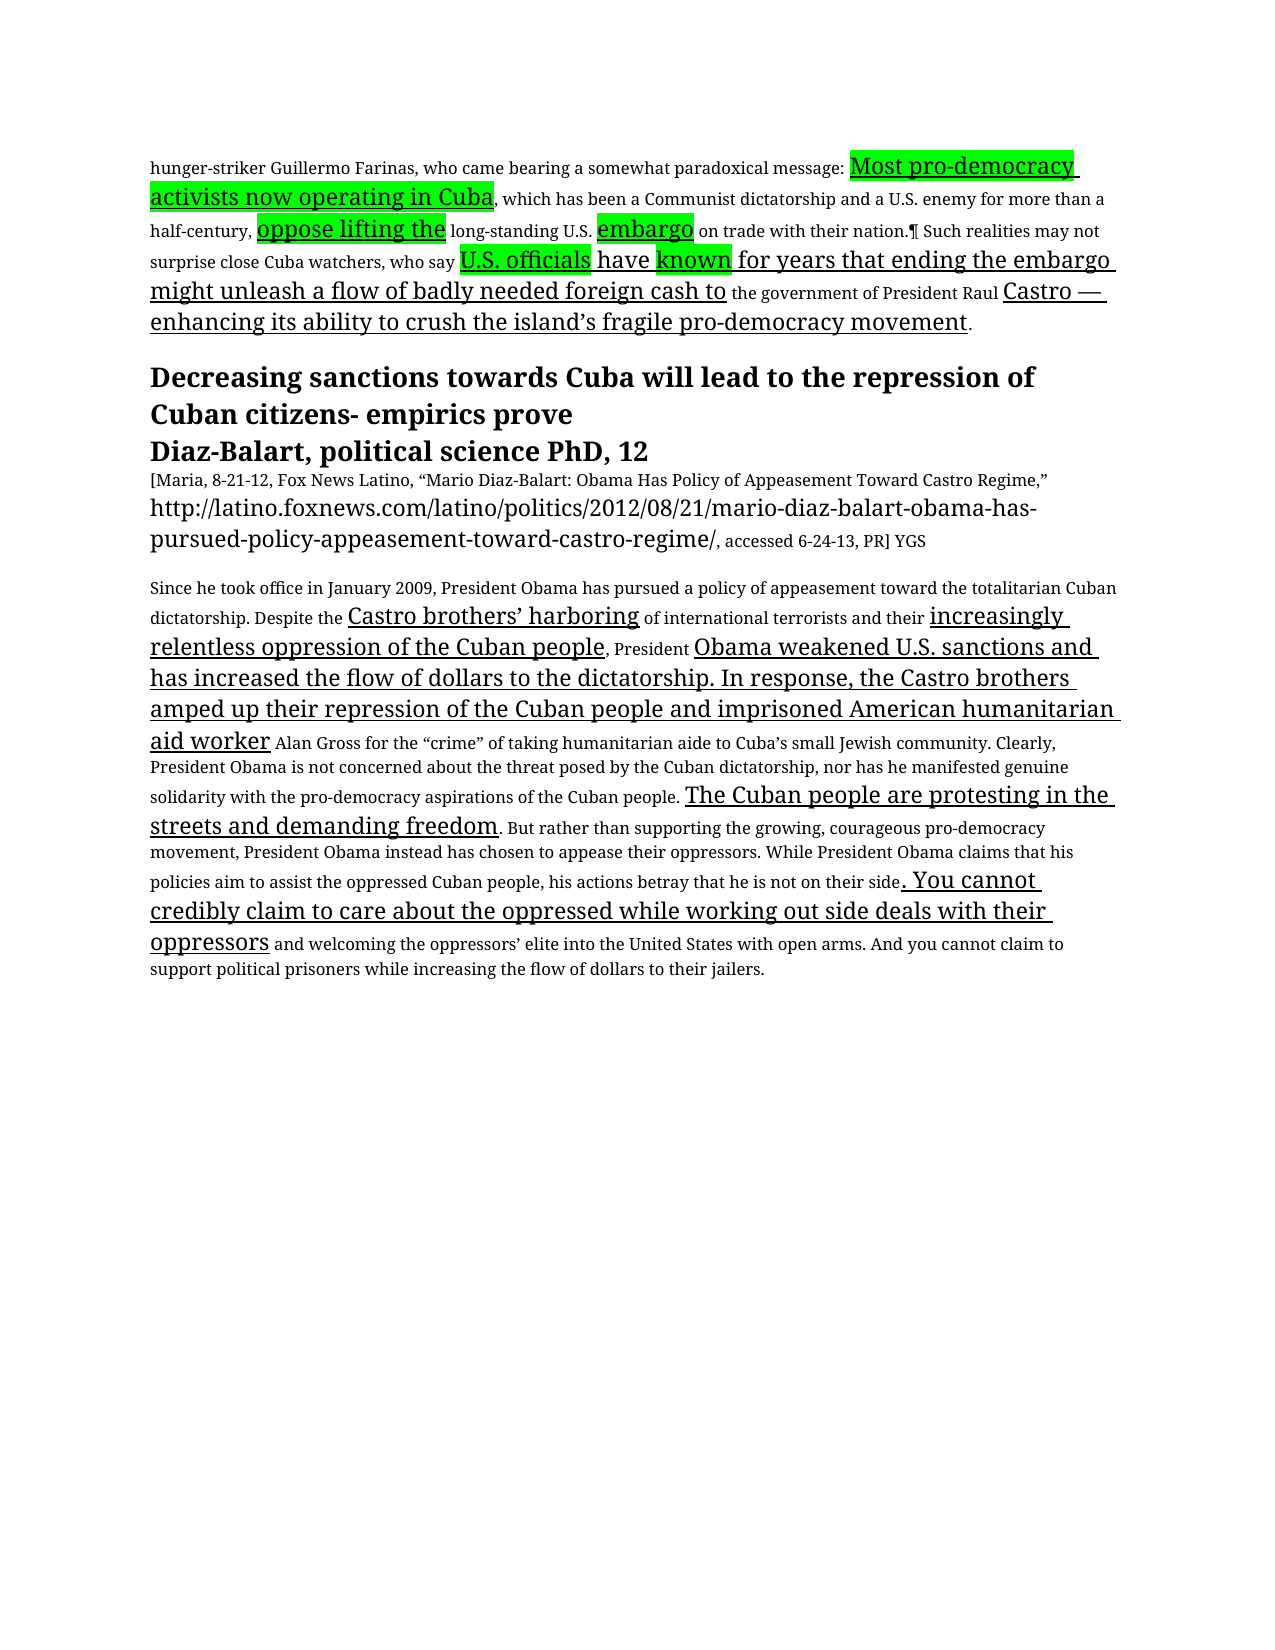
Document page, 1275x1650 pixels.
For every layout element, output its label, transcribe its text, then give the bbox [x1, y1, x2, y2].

subtitle Decreasing sanctions towards Cuba will lead to the repression of Cuban citizens- empirics prove [150, 358, 1125, 432]
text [150, 150, 1125, 337]
text [Maria, 8-21-12, Fox News Latino, “Mario Diaz-Balart: Obama Has Policy of Appeasement Toward Castro Regime,” http://latino.foxnews.com/latino/politics/2012/08/21/mario-diaz-balart-obama-has-pursued-policy-appeasement-toward-castro-regime/, accessed 6-24-13, PR] YGS [150, 469, 1125, 554]
text Diaz-Balart, political science PhD, 12 [150, 432, 1125, 469]
text Since he took office in January 2009, President Obama has pursued a policy of appeasement toward the totalitarian Cuban dictatorship. Despite the Castro brothers’ harboring of international terrorists and their increasingly relentless oppression of the Cuban people, President Obama weakened U.S. sanctions and has increased the flow of dollars to the dictatorship. In response, the Castro brothers amped up their repression of the Cuban people and imprisoned American humanitarian aid worker Alan Gross for the “crime” of taking humanitarian aide to Cuba’s small Jewish community. Clearly, President Obama is not concerned about the threat posed by the Cuban dictatorship, nor has he manifested genuine solidarity with the pro-democracy aspirations of the Cuban people. The Cuban people are protesting in the streets and demanding freedom. But rather than supporting the growing, courageous pro-democracy movement, President Obama instead has chosen to appease their oppressors. While President Obama claims that his policies aim to assist the oppressed Cuban people, his actions betray that he is not on their side. You cannot credibly claim to care about the oppressed while working out side deals with their oppressors and welcoming the oppressors’ elite into the United States with open arms. And you cannot claim to support political prisoners while increasing the flow of dollars to their jailers. [150, 577, 1125, 980]
